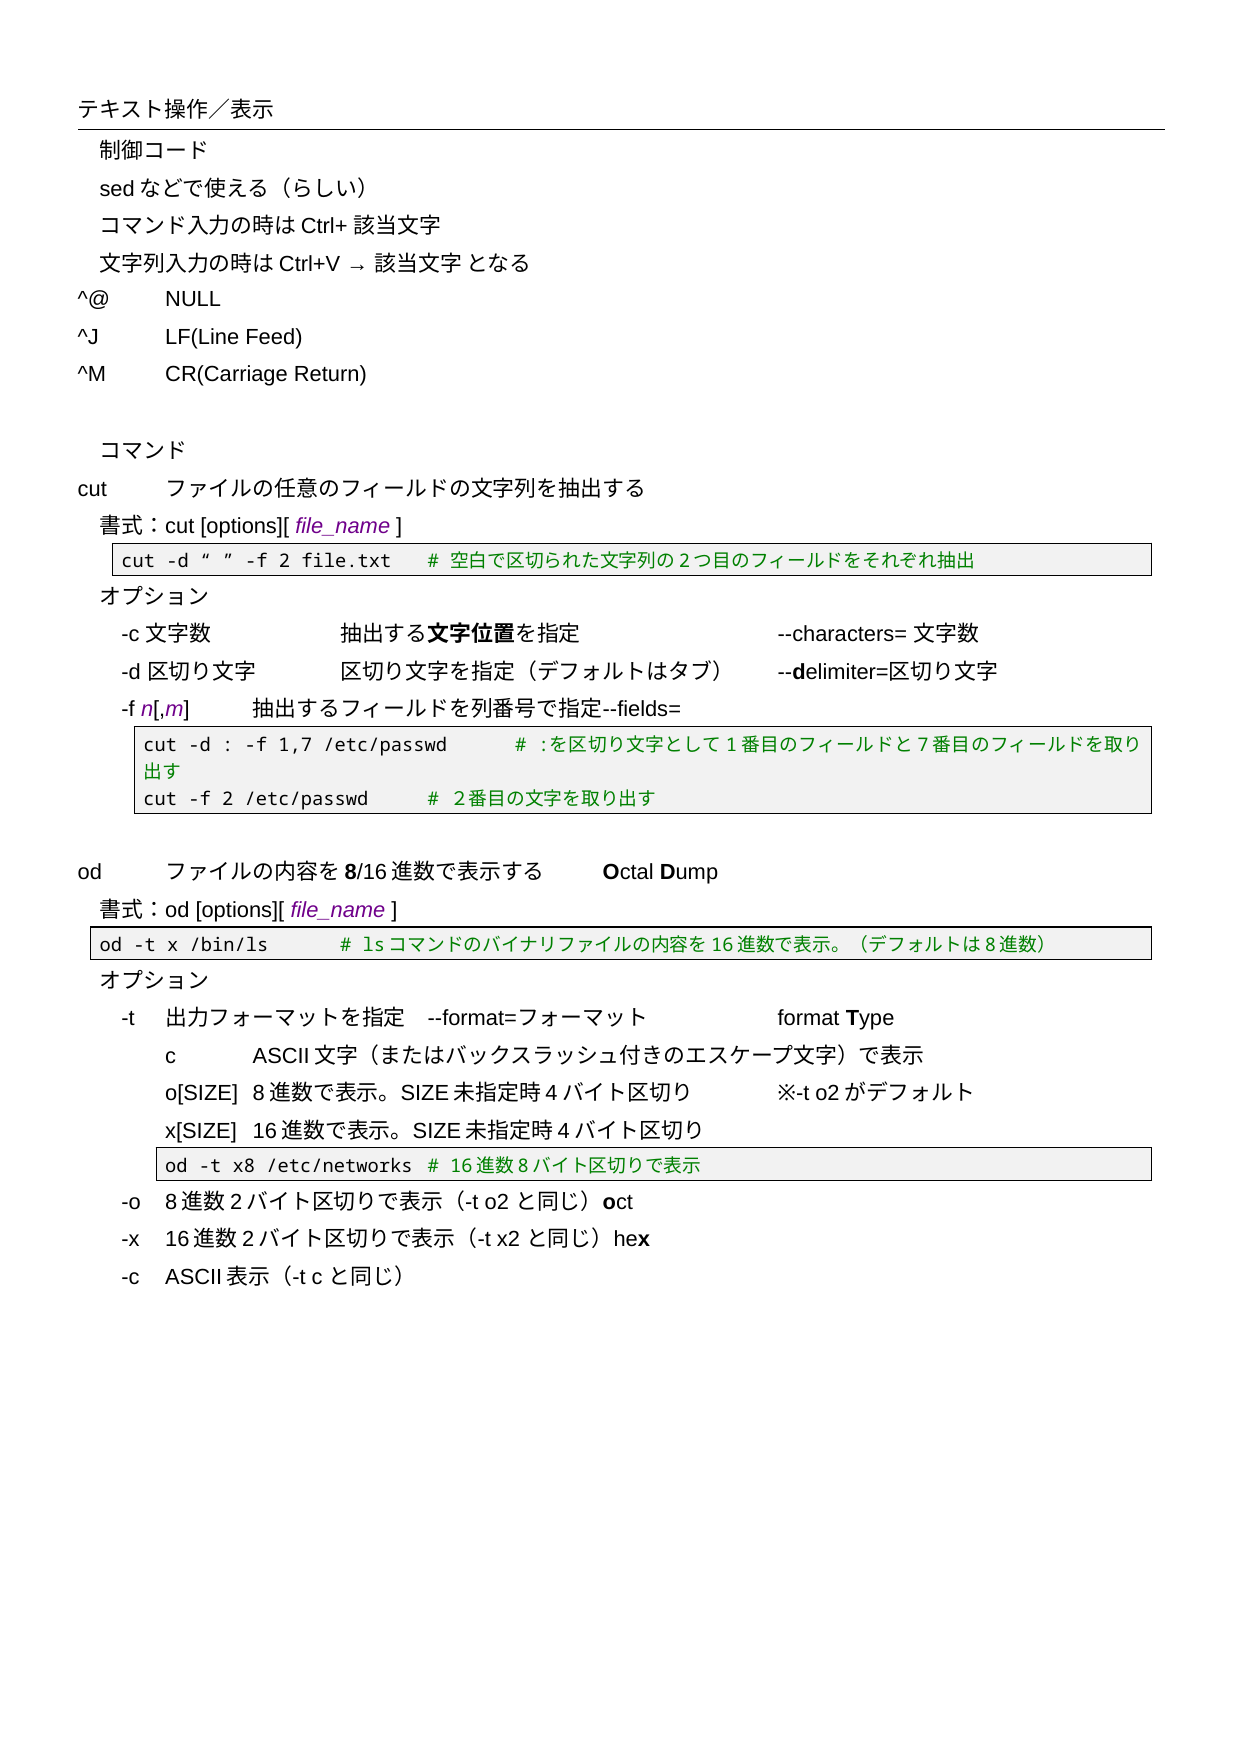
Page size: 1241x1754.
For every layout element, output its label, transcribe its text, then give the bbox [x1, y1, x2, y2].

text -c 文字数 抽出する文字位置を指定 --characters= 文字数 [121, 613, 1165, 651]
text 書式：od [options][ file_name ] [99, 889, 1165, 926]
text ^J LF(Line Feed) [77, 318, 1165, 355]
text -x 16進数2バイト区切りで表示（-t x2 と同じ）hex [121, 1218, 1165, 1256]
text -o 8進数2バイト区切りで表示（-t o2 と同じ）oct [121, 1181, 1165, 1218]
text od ファイルの内容を8/16進数で表示する Octal Dump [77, 851, 1165, 889]
subtitle テキスト操作／表示 [77, 89, 1165, 130]
text -c ASCII表示（-t c と同じ） [121, 1256, 1165, 1293]
text x[SIZE] 16進数で表示。SIZE未指定時4バイト区切り [165, 1110, 1165, 1147]
text オプション [99, 960, 1165, 997]
text od -t x8 /etc/networks # 16進数8バイト区切りで表示 [157, 1148, 1151, 1180]
text -t 出力フォーマットを指定 --format=フォーマット format Type [121, 997, 1165, 1035]
text 文字列入力の時はCtrl+V → 該当文字 となる [99, 243, 1165, 280]
text c ASCII文字（またはバックスラッシュ付きのエスケープ文字）で表示 [165, 1035, 1165, 1072]
text sedなどで使える（らしい） [99, 168, 1165, 205]
text cut -f 2 /etc/passwd # ２番目の文字を取り出す [135, 780, 1151, 813]
text オプション [99, 576, 1165, 613]
text ^@ NULL [77, 280, 1165, 318]
text o[SIZE] 8進数で表示。SIZE未指定時4バイト区切り ※-t o2がデフォルト [165, 1072, 1165, 1110]
text cut -d : -f 1,7 /etc/passwd # :を区切り文字として1番目のフィールドと7番目のフィールドを取り出す [135, 727, 1151, 780]
text ^M CR(Carriage Return) [77, 355, 1165, 393]
subtitle 制御コード [99, 130, 1143, 168]
text 書式：cut [options][ file_name ] [99, 505, 1165, 543]
subtitle コマンド [99, 430, 1143, 468]
text コマンド入力の時はCtrl+ 該当文字 [99, 205, 1165, 243]
text -d 区切り文字 区切り文字を指定（デフォルトはタブ） --delimiter=区切り文字 [121, 651, 1165, 688]
text od -t x /bin/ls # lsコマンドのバイナリファイルの内容を16進数で表示。（デフォルトは8進数） [91, 928, 1151, 959]
text -f n[,m] 抽出するフィールドを列番号で指定 --fields= [121, 688, 1165, 726]
text cut ファイルの任意のフィールドの文字列を抽出する [77, 468, 1165, 505]
text cut -d “ ” -f 2 file.txt # 空白で区切られた文字列の2つ目のフィールドをそれぞれ抽出 [113, 544, 1151, 575]
